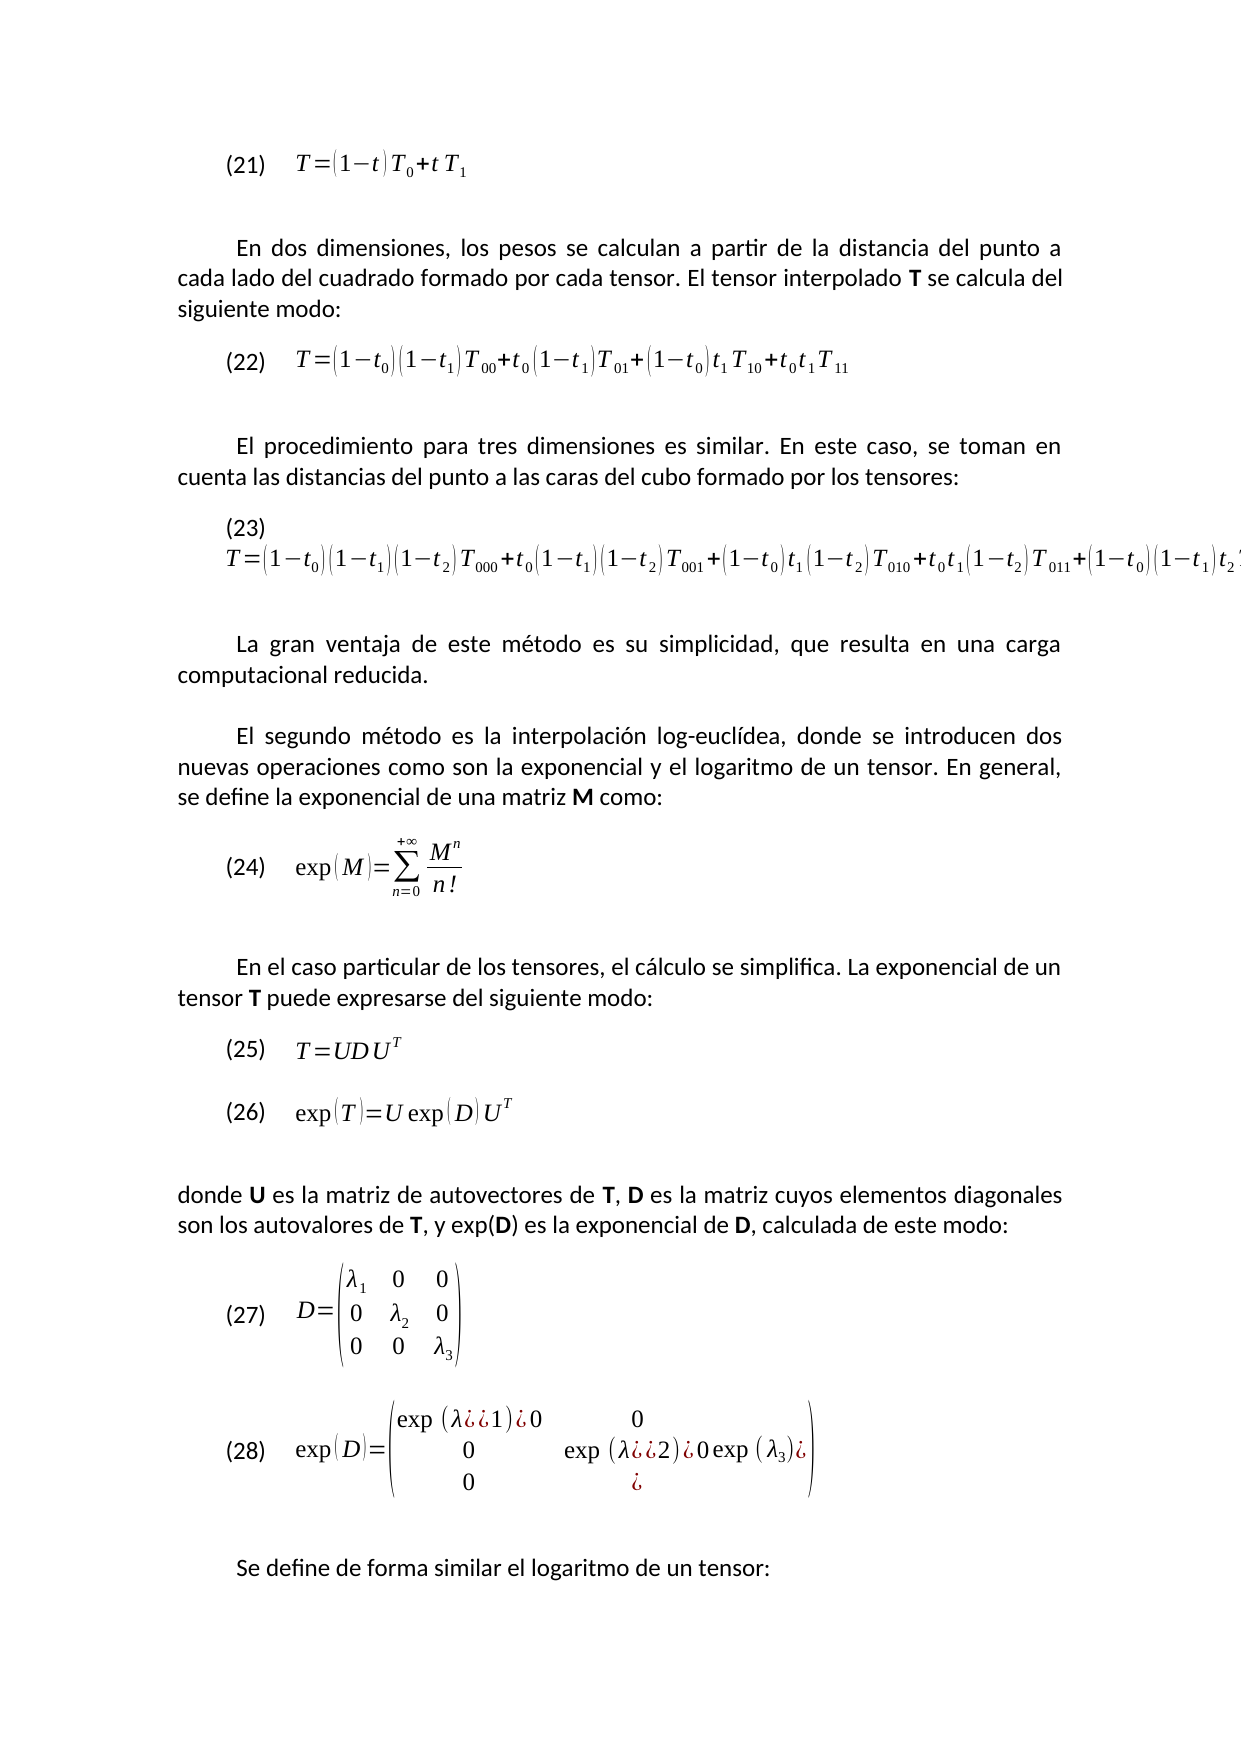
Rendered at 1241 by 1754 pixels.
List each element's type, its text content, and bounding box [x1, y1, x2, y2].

text El procedimiento para tres dimensiones es similar. En este caso, se toman en cuenta las distancias del punto a las caras del cubo formado por los tensores: [177, 430, 1063, 491]
text En el caso particular de los tensores, el cálculo se simplifica. La exponencial de un tensor T puede expresarse del siguiente modo: [177, 951, 1063, 1012]
text El segundo método es la interpolación log-euclídea, donde se introducen dos nuevas operaciones como son la exponencial y el logaritmo de un tensor. En general, se define la exponencial de una matriz M como: [177, 720, 1063, 812]
text Se define de forma similar el logaritmo de un tensor: [177, 1552, 1063, 1583]
text La gran ventaja de este método es su simplicidad, que resulta en una carga computacional reducida. [177, 629, 1063, 690]
text En dos dimensiones, los pesos se calculan a partir de la distancia del punto a cada lado del cuadrado formado por cada tensor. El tensor interpolado T se calcula del siguiente modo: [177, 232, 1063, 323]
text donde U es la matriz de autovectores de T, D es la matriz cuyos elementos diagonales son los autovalores de T, y exp(D) es la exponencial de D, calculada de este modo: [177, 1179, 1063, 1240]
